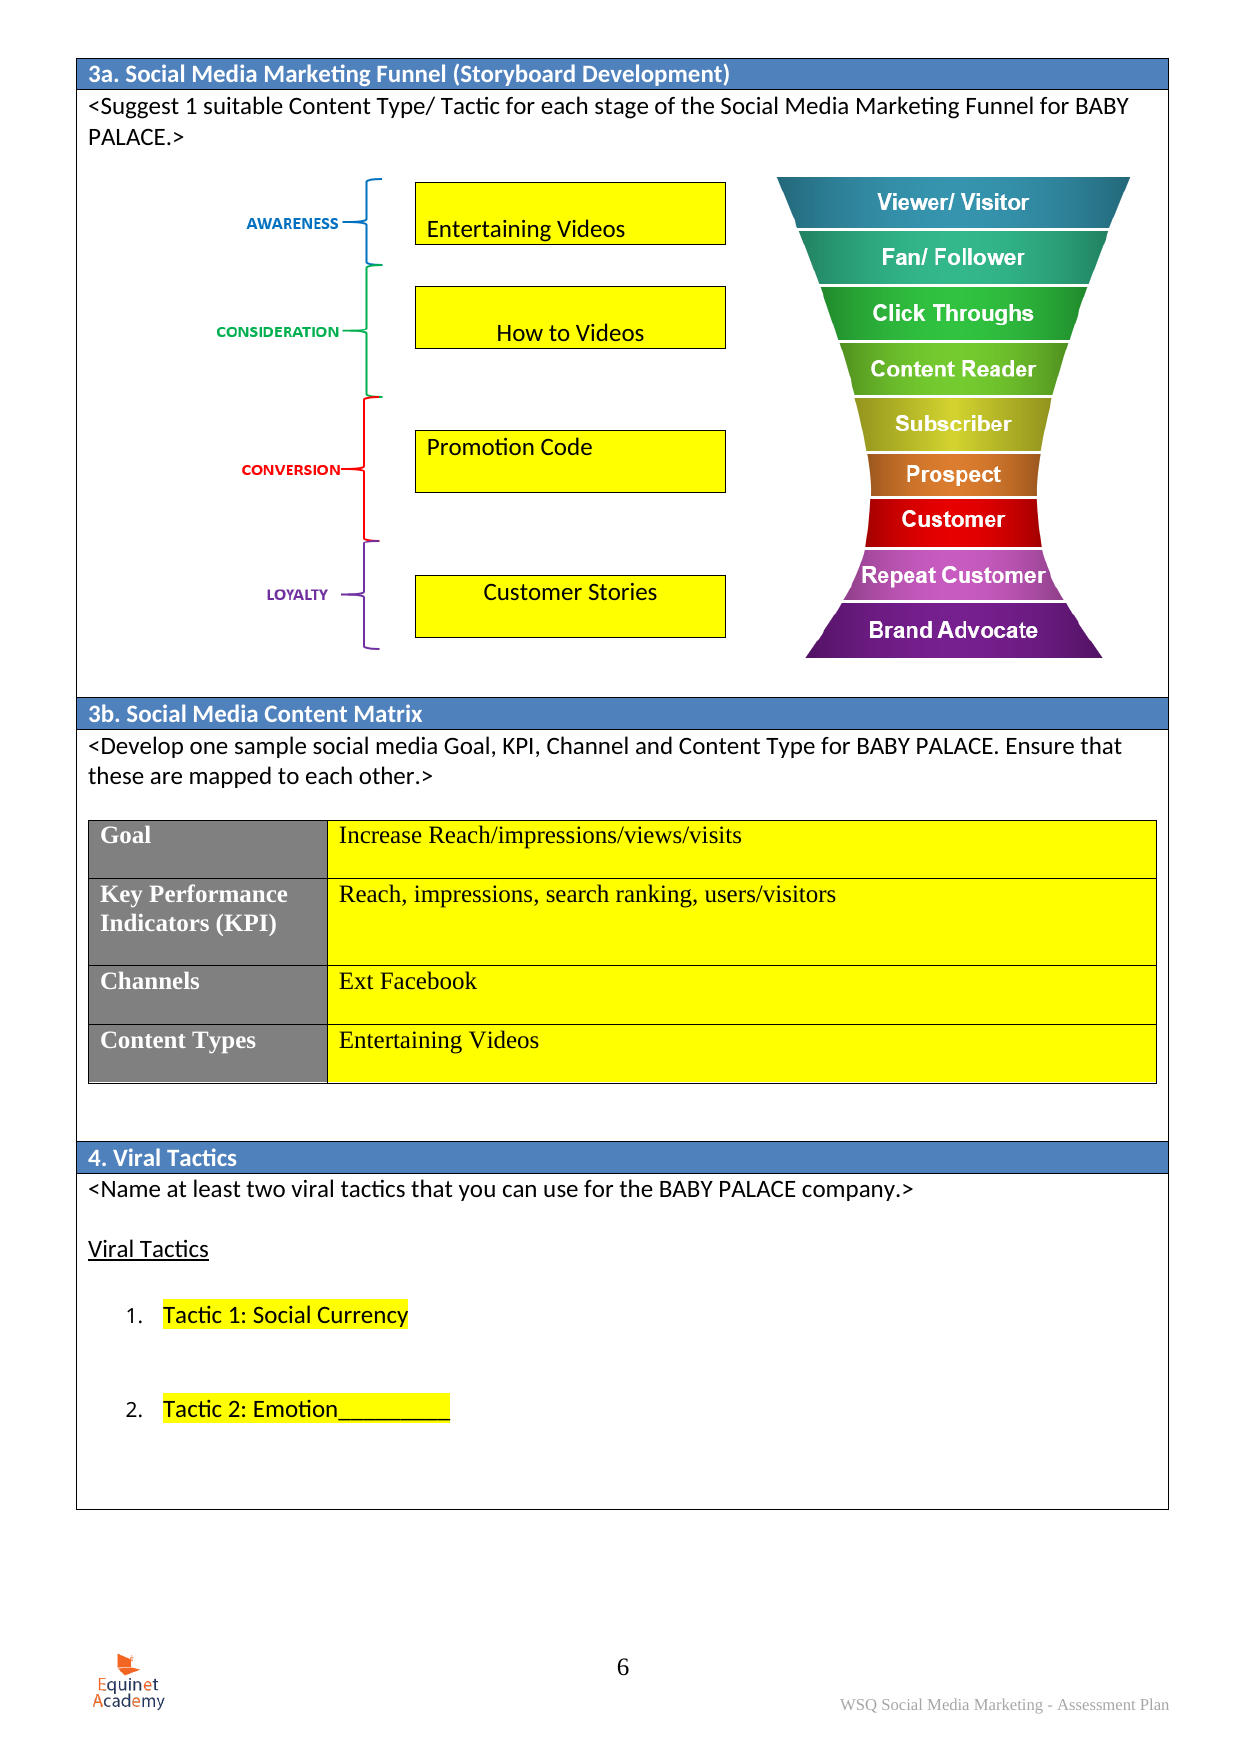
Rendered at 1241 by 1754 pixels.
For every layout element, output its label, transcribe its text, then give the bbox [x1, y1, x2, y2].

picture [767, 166, 1135, 667]
table_cell 3b. Social Media Content Matrix [77, 698, 1168, 729]
table_cell <Suggest 1 suitable Content Type/ Tactic for each stage of the Social Media Marketing Funnel for BABY PALACE.> Word [77, 90, 1168, 697]
picture [82, 1652, 173, 1711]
table_cell <Name at least two viral tactics that you can use for the BABY PALACE company.> Viral Tactics Tactic 1: Social Currency Tactic 2: Emotion_________ [77, 1174, 1168, 1509]
table_header 3a. Social Media Marketing Funnel (Storyboard Development) [77, 59, 1168, 89]
table_cell <Develop one sample social media Goal, KPI, Channel and Content Type for BABY PALACE. Ensure that these are mapped to each other.> [77, 730, 1168, 1141]
picture [210, 166, 395, 660]
table_cell 4. Viral Tactics [77, 1142, 1168, 1173]
